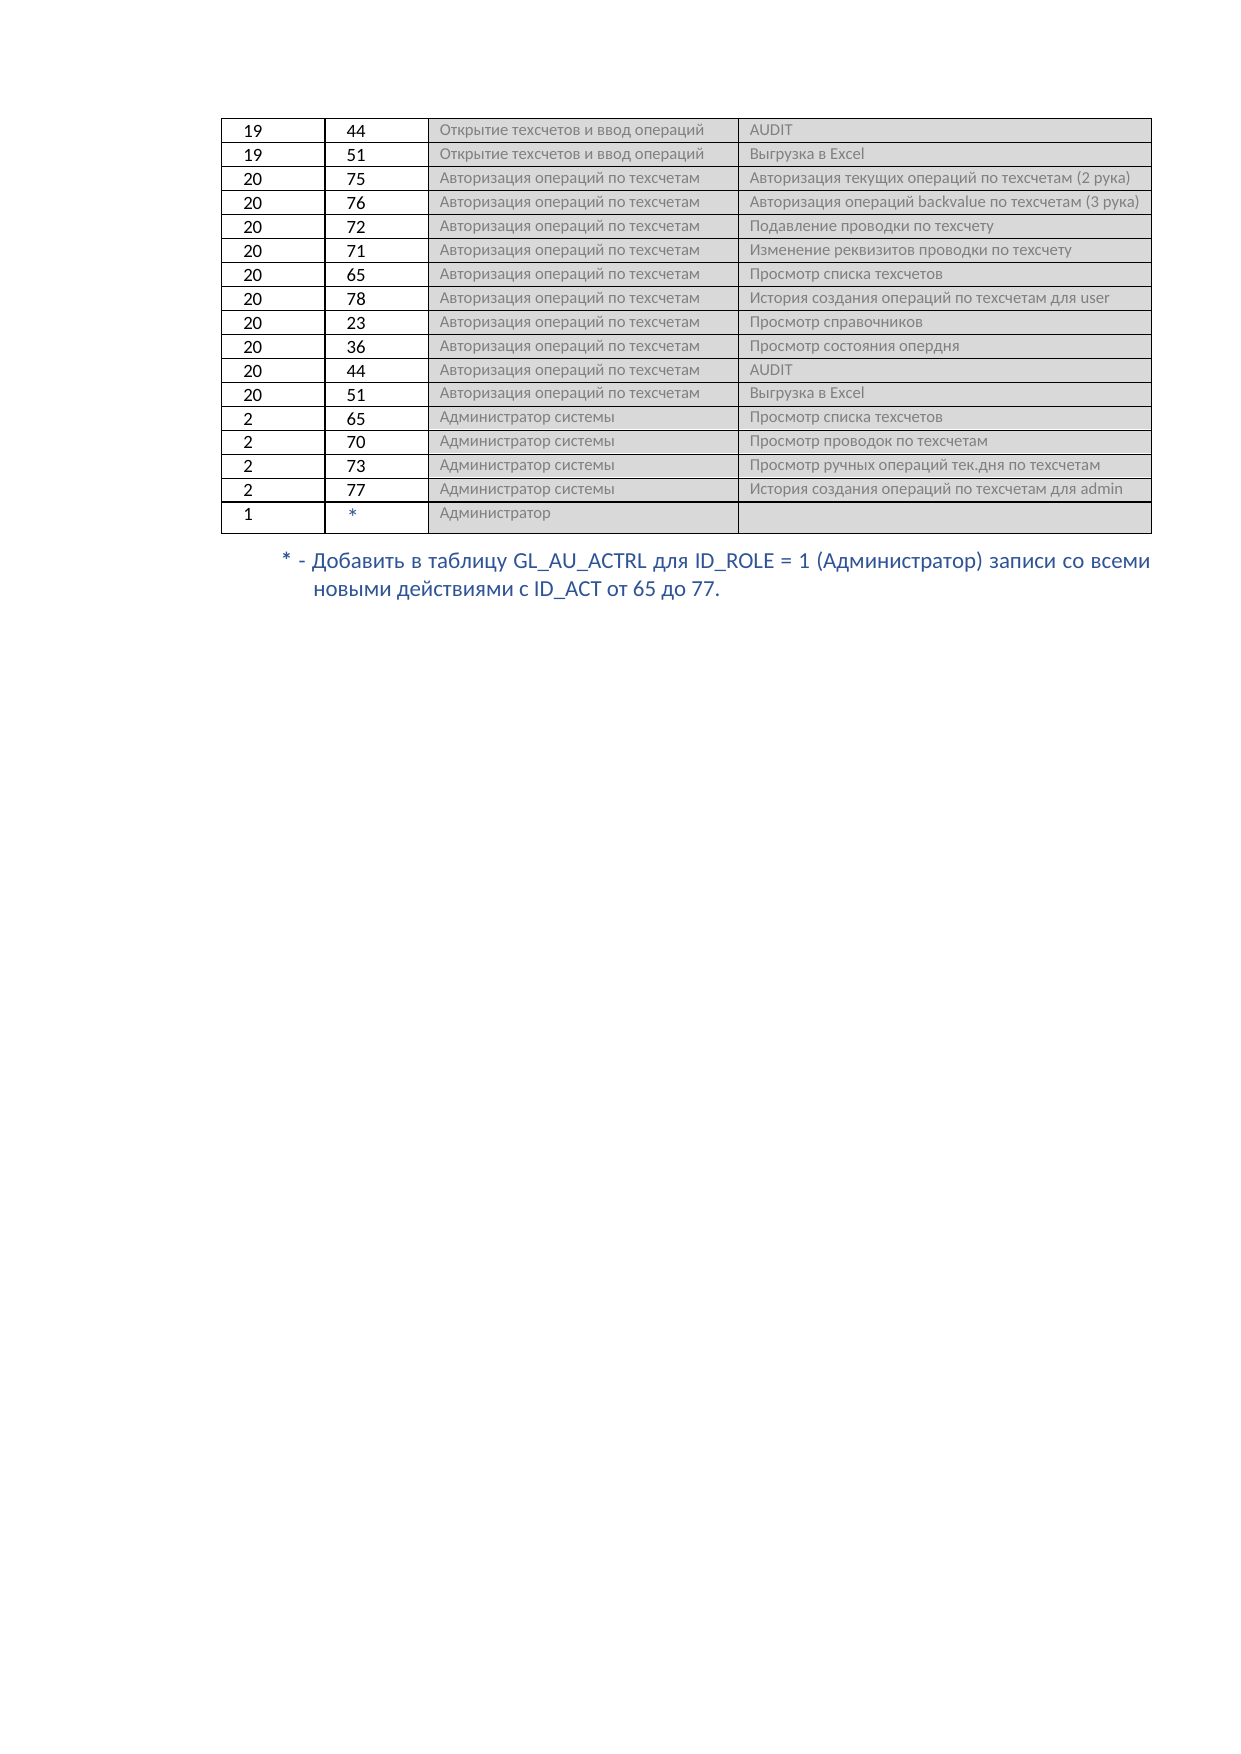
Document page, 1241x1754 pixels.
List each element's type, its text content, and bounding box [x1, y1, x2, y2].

table_cell 2 [222, 479, 324, 501]
table_cell 20 [222, 287, 324, 310]
table_cell 20 [222, 167, 324, 190]
table_cell Авторизация операций по техсчетам [429, 167, 738, 190]
table_cell 78 [326, 287, 428, 310]
table_cell 65 [326, 407, 428, 429]
table_cell Авторизация операций по техсчетам [429, 335, 738, 358]
table_cell Авторизация операций по техсчетам [429, 263, 738, 286]
list * - Добавить в таблицу GL_AU_ACTRL для ID_ROLE = 1 (Администратор) записи со всеми новыми действиями с ID_ACT от 65 до 77. [281, 547, 1152, 603]
table_cell Авторизация операций backvalue по техсчетам (3 рука) [739, 191, 1151, 214]
table_cell Просмотр справочников [739, 311, 1151, 334]
table_cell Просмотр проводок по техсчетам [739, 431, 1151, 453]
table_cell Выгрузка в Excel [739, 383, 1151, 406]
table_cell Просмотр состояния опердня [739, 335, 1151, 358]
table_cell 44 [326, 119, 428, 142]
table_cell 20 [222, 335, 324, 358]
table_cell Подавление проводки по техсчету [739, 215, 1151, 238]
table_cell * [326, 503, 428, 533]
table_cell 71 [326, 239, 428, 262]
table_cell 2 [222, 455, 324, 477]
table_cell История создания операций по техсчетам для user [739, 287, 1151, 310]
table_cell 20 [222, 215, 324, 238]
table_cell 65 [326, 263, 428, 286]
table_cell 51 [326, 143, 428, 166]
table_cell Авторизация операций по техсчетам [429, 215, 738, 238]
table_cell 20 [222, 239, 324, 262]
table_cell Просмотр списка техсчетов [739, 263, 1151, 286]
table_cell Администратор системы [429, 407, 738, 429]
table_cell 75 [326, 167, 428, 190]
table_cell 20 [222, 263, 324, 286]
table_cell 73 [326, 455, 428, 477]
table_cell 44 [326, 359, 428, 382]
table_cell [429, 119, 738, 142]
table_cell Администратор [429, 503, 738, 533]
table_cell Администратор системы [429, 431, 738, 453]
table_cell 72 [326, 215, 428, 238]
table_cell Администратор системы [429, 479, 738, 501]
table_cell 70 [326, 431, 428, 453]
table_cell 1 [222, 503, 324, 533]
table_cell 2 [222, 407, 324, 429]
table_cell 20 [222, 191, 324, 214]
table_cell Авторизация текущих операций по техсчетам (2 рука) [739, 167, 1151, 190]
table_cell 20 [222, 311, 324, 334]
table_cell Авторизация операций по техсчетам [429, 311, 738, 334]
table_cell Авторизация операций по техсчетам [429, 383, 738, 406]
table_cell История создания операций по техсчетам для admin [739, 479, 1151, 501]
table_cell 2 [222, 431, 324, 453]
table_cell 51 [326, 383, 428, 406]
table_cell Просмотр ручных операций тек.дня по техсчетам [739, 455, 1151, 477]
table_cell Авторизация операций по техсчетам [429, 359, 738, 382]
table_cell AUDIT [739, 359, 1151, 382]
table_cell Выгрузка в Excel [739, 143, 1151, 166]
table_cell 23 [326, 311, 428, 334]
table_cell 19 [222, 143, 324, 166]
table_cell Авторизация операций по техсчетам [429, 287, 738, 310]
table_cell 76 [326, 191, 428, 214]
table_cell Авторизация операций по техсчетам [429, 191, 738, 214]
table_cell 20 [222, 359, 324, 382]
table_cell Изменение реквизитов проводки по техсчету [739, 239, 1151, 262]
table_cell [739, 503, 1151, 533]
table_cell Администратор системы [429, 455, 738, 477]
table_cell 77 [326, 479, 428, 501]
table_cell Просмотр списка техсчетов [739, 407, 1151, 429]
table_cell AUDIT [739, 119, 1151, 142]
table_cell 36 [326, 335, 428, 358]
table_cell Открытие техсчетов и ввод операций [429, 143, 738, 166]
table_cell Авторизация операций по техсчетам [429, 239, 738, 262]
table_cell 19 [222, 119, 324, 142]
table_cell 20 [222, 383, 324, 406]
